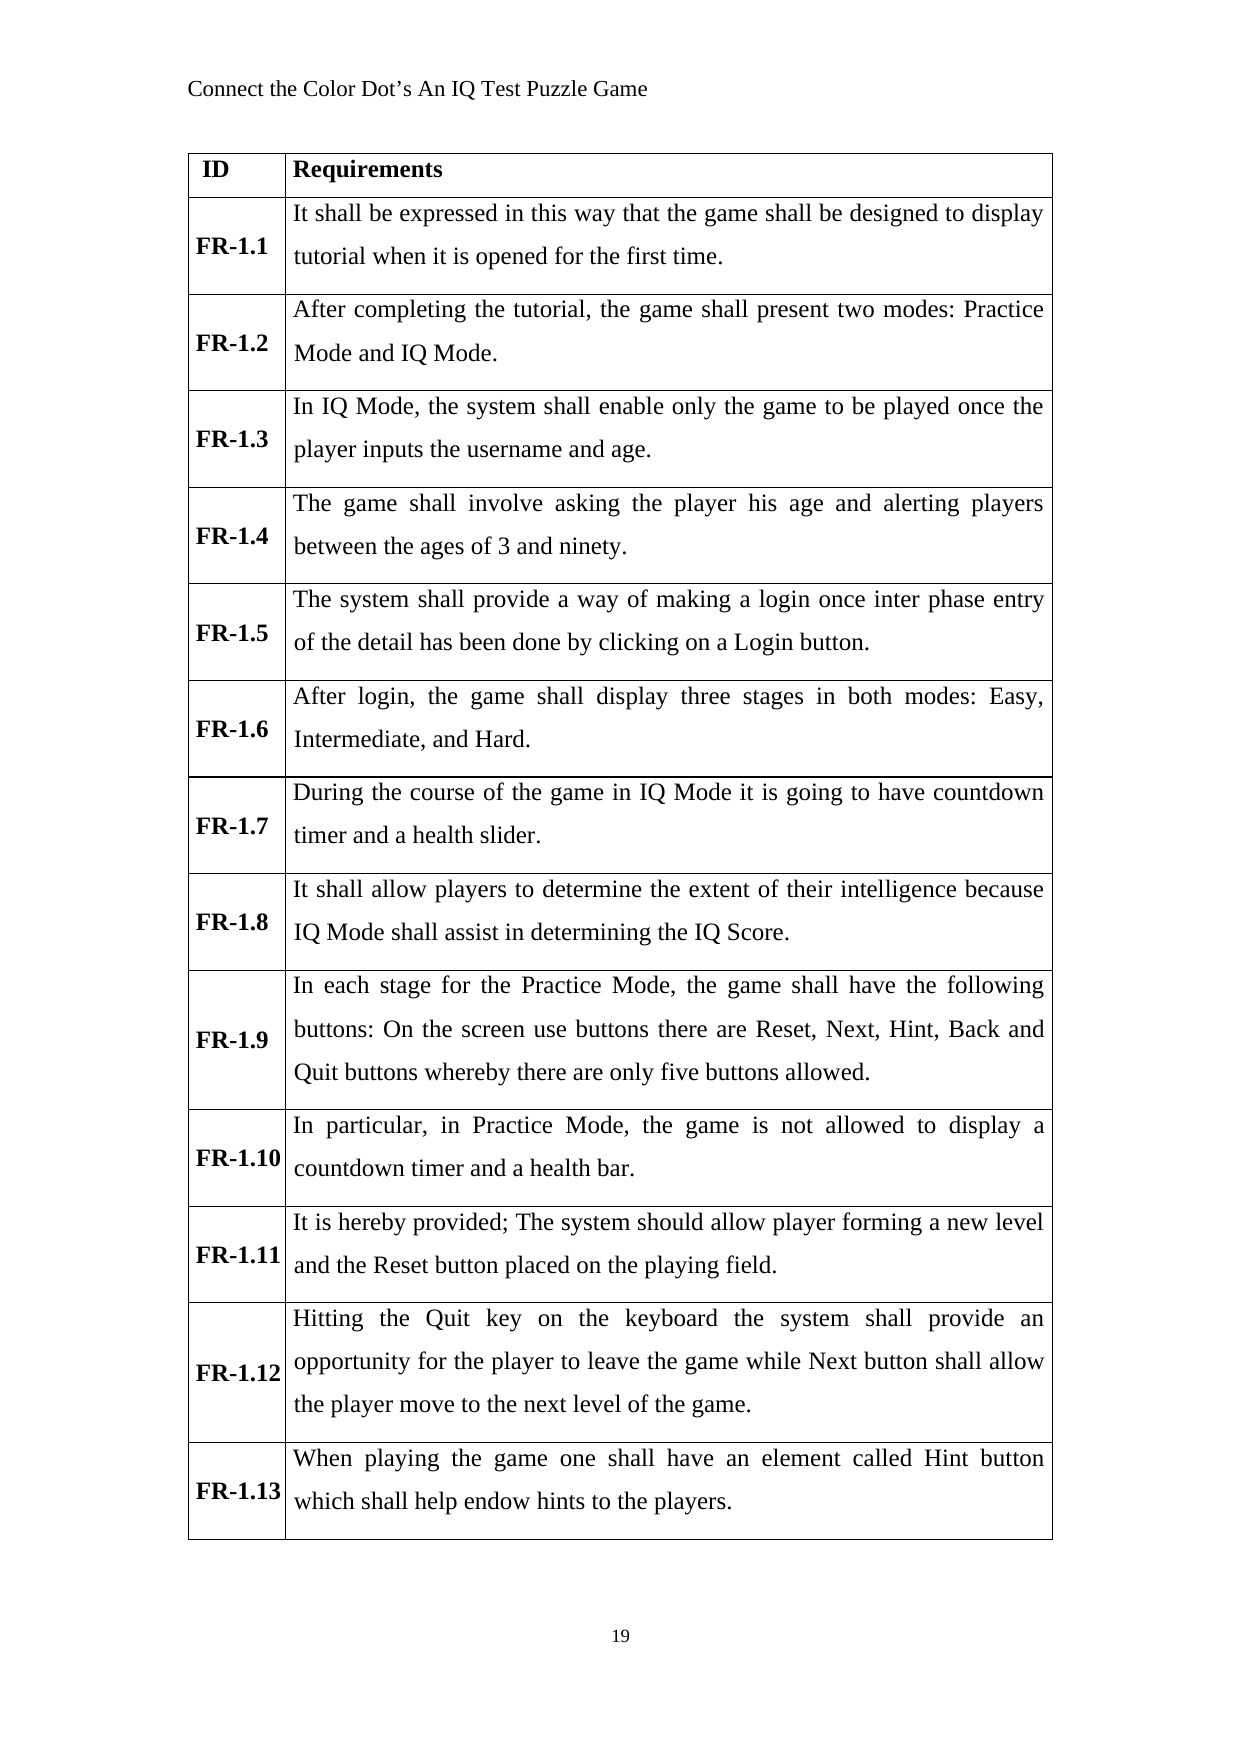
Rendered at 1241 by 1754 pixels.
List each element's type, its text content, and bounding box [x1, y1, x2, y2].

table_cell After login, the game shall display three stages in both modes: Easy, Intermediate, and Hard. [286, 681, 1052, 776]
table_cell It shall be expressed in this way that the game shall be designed to display tutorial when it is opened for the first time. [286, 198, 1052, 293]
table_cell After completing the tutorial, the game shall present two modes: Practice Mode and IQ Mode. [286, 295, 1052, 390]
table_cell FR-1.1 [189, 198, 285, 293]
table_cell The system shall provide a way of making a login once inter phase entry of the detail has been done by clicking on a Login button. [286, 584, 1052, 680]
table_cell FR-1.3 [189, 391, 285, 487]
table_cell When playing the game one shall have an element called Hint button which shall help endow hints to the players. [286, 1443, 1052, 1538]
table_header Requirements [286, 154, 1052, 197]
table_cell During the course of the game in IQ Mode it is going to have countdown timer and a health slider. [286, 778, 1052, 873]
table_cell FR-1.4 [189, 488, 285, 583]
table_cell FR-1.9 [189, 971, 285, 1109]
table_cell FR-1.10 [189, 1110, 285, 1206]
table_cell FR-1.7 [189, 778, 285, 873]
table_cell FR-1.13 [189, 1443, 285, 1538]
table_cell The game shall involve asking the player his age and alerting players between the ages of 3 and ninety. [286, 488, 1052, 583]
table_cell It is hereby provided; The system should allow player forming a new level and the Reset button placed on the playing field. [286, 1207, 1052, 1302]
table_cell FR-1.6 [189, 681, 285, 776]
table_cell In IQ Mode, the system shall enable only the game to be played once the player inputs the username and age. [286, 391, 1052, 487]
table_cell Hitting the Quit key on the keyboard the system shall provide an opportunity for the player to leave the game while Next button shall allow the player move to the next level of the game. [286, 1303, 1052, 1442]
table_cell It shall allow players to determine the extent of their intelligence because IQ Mode shall assist in determining the IQ Score. [286, 874, 1052, 969]
table_header ID [189, 154, 285, 197]
table_cell FR-1.12 [189, 1303, 285, 1442]
table_cell In particular, in Practice Mode, the game is not allowed to display a countdown timer and a health bar. [286, 1110, 1052, 1206]
table_cell In each stage for the Practice Mode, the game shall have the following buttons: On the screen use buttons there are Reset, Next, Hint, Back and Quit buttons whereby there are only five buttons allowed. [286, 971, 1052, 1109]
table_cell FR-1.5 [189, 584, 285, 680]
table_cell FR-1.8 [189, 874, 285, 969]
table_cell FR-1.2 [189, 295, 285, 390]
table_cell FR-1.11 [189, 1207, 285, 1302]
